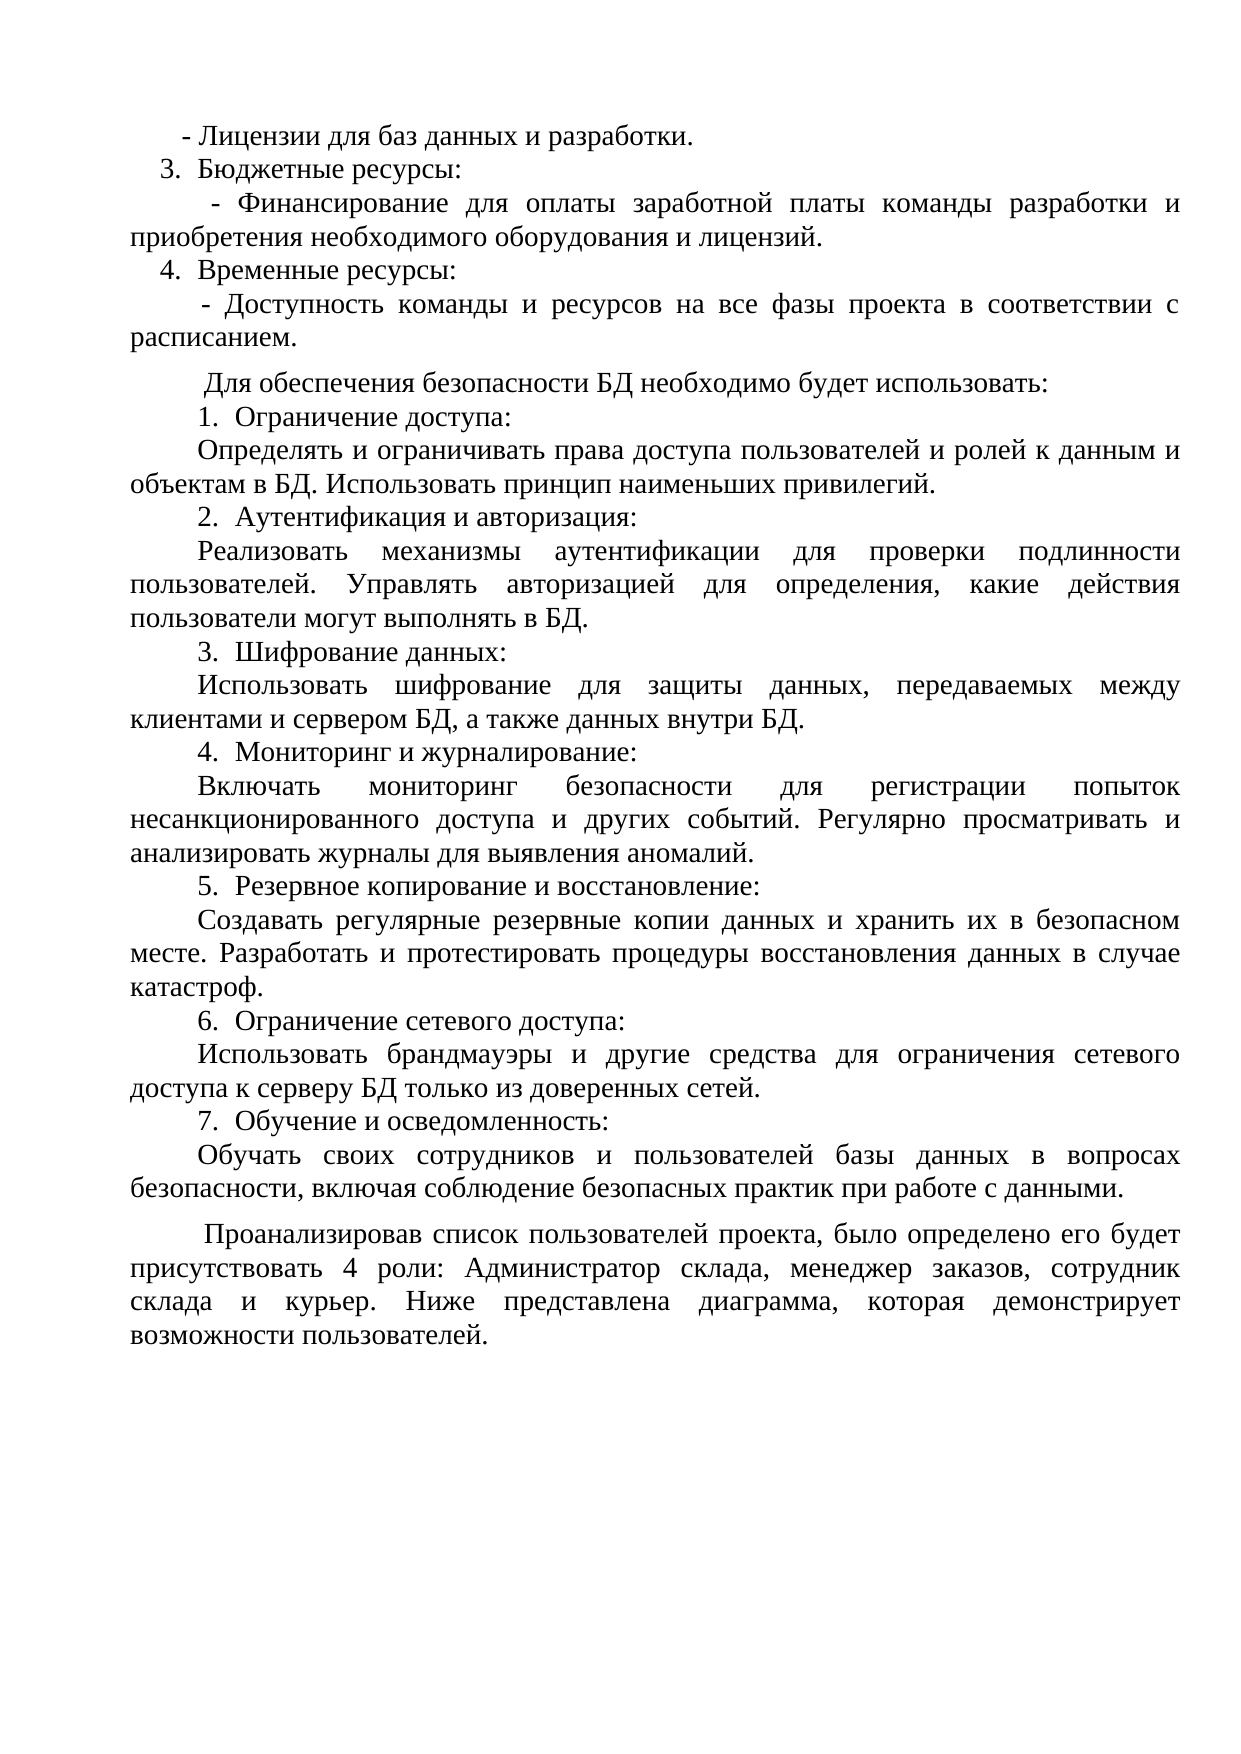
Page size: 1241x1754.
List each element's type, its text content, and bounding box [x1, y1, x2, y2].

list Шифрование данных: [197, 634, 1181, 667]
list Обучение и осведомленность: [197, 1103, 1181, 1137]
text - Доступность команды и ресурсов на все фазы проекта в соответствии с расписанием. [130, 286, 1181, 353]
text Для обеспечения безопасности БД необходимо будет использовать: [130, 365, 1181, 399]
text Обучать своих сотрудников и пользователей базы данных в вопросах безопасности, включая соблюдение безопасных практик при работе с данными. [130, 1137, 1181, 1204]
text Использовать брандмауэры и другие средства для ограничения сетевого доступа к серверу БД только из доверенных сетей. [130, 1036, 1181, 1103]
text Реализовать механизмы аутентификации для проверки подлинности пользователей. Управлять авторизацией для определения, какие действия пользователи могут выполнять в БД. [130, 533, 1181, 634]
list Ограничение сетевого доступа: [197, 1003, 1181, 1036]
list Ограничение доступа: [197, 399, 1181, 432]
text Определять и ограничивать права доступа пользователей и ролей к данным и объектам в БД. Использовать принцип наименьших привилегий. [130, 432, 1181, 499]
text - Финансирование для оплаты заработной платы команды разработки и приобретения необходимого оборудования и лицензий. [130, 185, 1181, 252]
list Аутентификация и авторизация: [197, 499, 1181, 533]
list Мониторинг и журналирование: [197, 734, 1181, 768]
text Создавать регулярные резервные копии данных и хранить их в безопасном месте. Разработать и протестировать процедуры восстановления данных в случае катастроф. [130, 902, 1181, 1003]
text - Лицензии для баз данных и разработки. [130, 118, 1181, 152]
text Проанализировав список пользователей проекта, было определено его будет присутствовать 4 роли: Администратор склада, менеджер заказов, сотрудник склада и курьер. Ниже представлена диаграмма, которая демонстрирует возможности пользователей. [130, 1216, 1181, 1351]
list Временные ресурсы: [159, 252, 1181, 286]
text Включать мониторинг безопасности для регистрации попыток несанкционированного доступа и других событий. Регулярно просматривать и анализировать журналы для выявления аномалий. [130, 768, 1181, 868]
list Резервное копирование и восстановление: [197, 868, 1181, 902]
list Бюджетные ресурсы: [159, 152, 1181, 185]
text Использовать шифрование для защиты данных, передаваемых между клиентами и сервером БД, а также данных внутри БД. [130, 667, 1181, 734]
